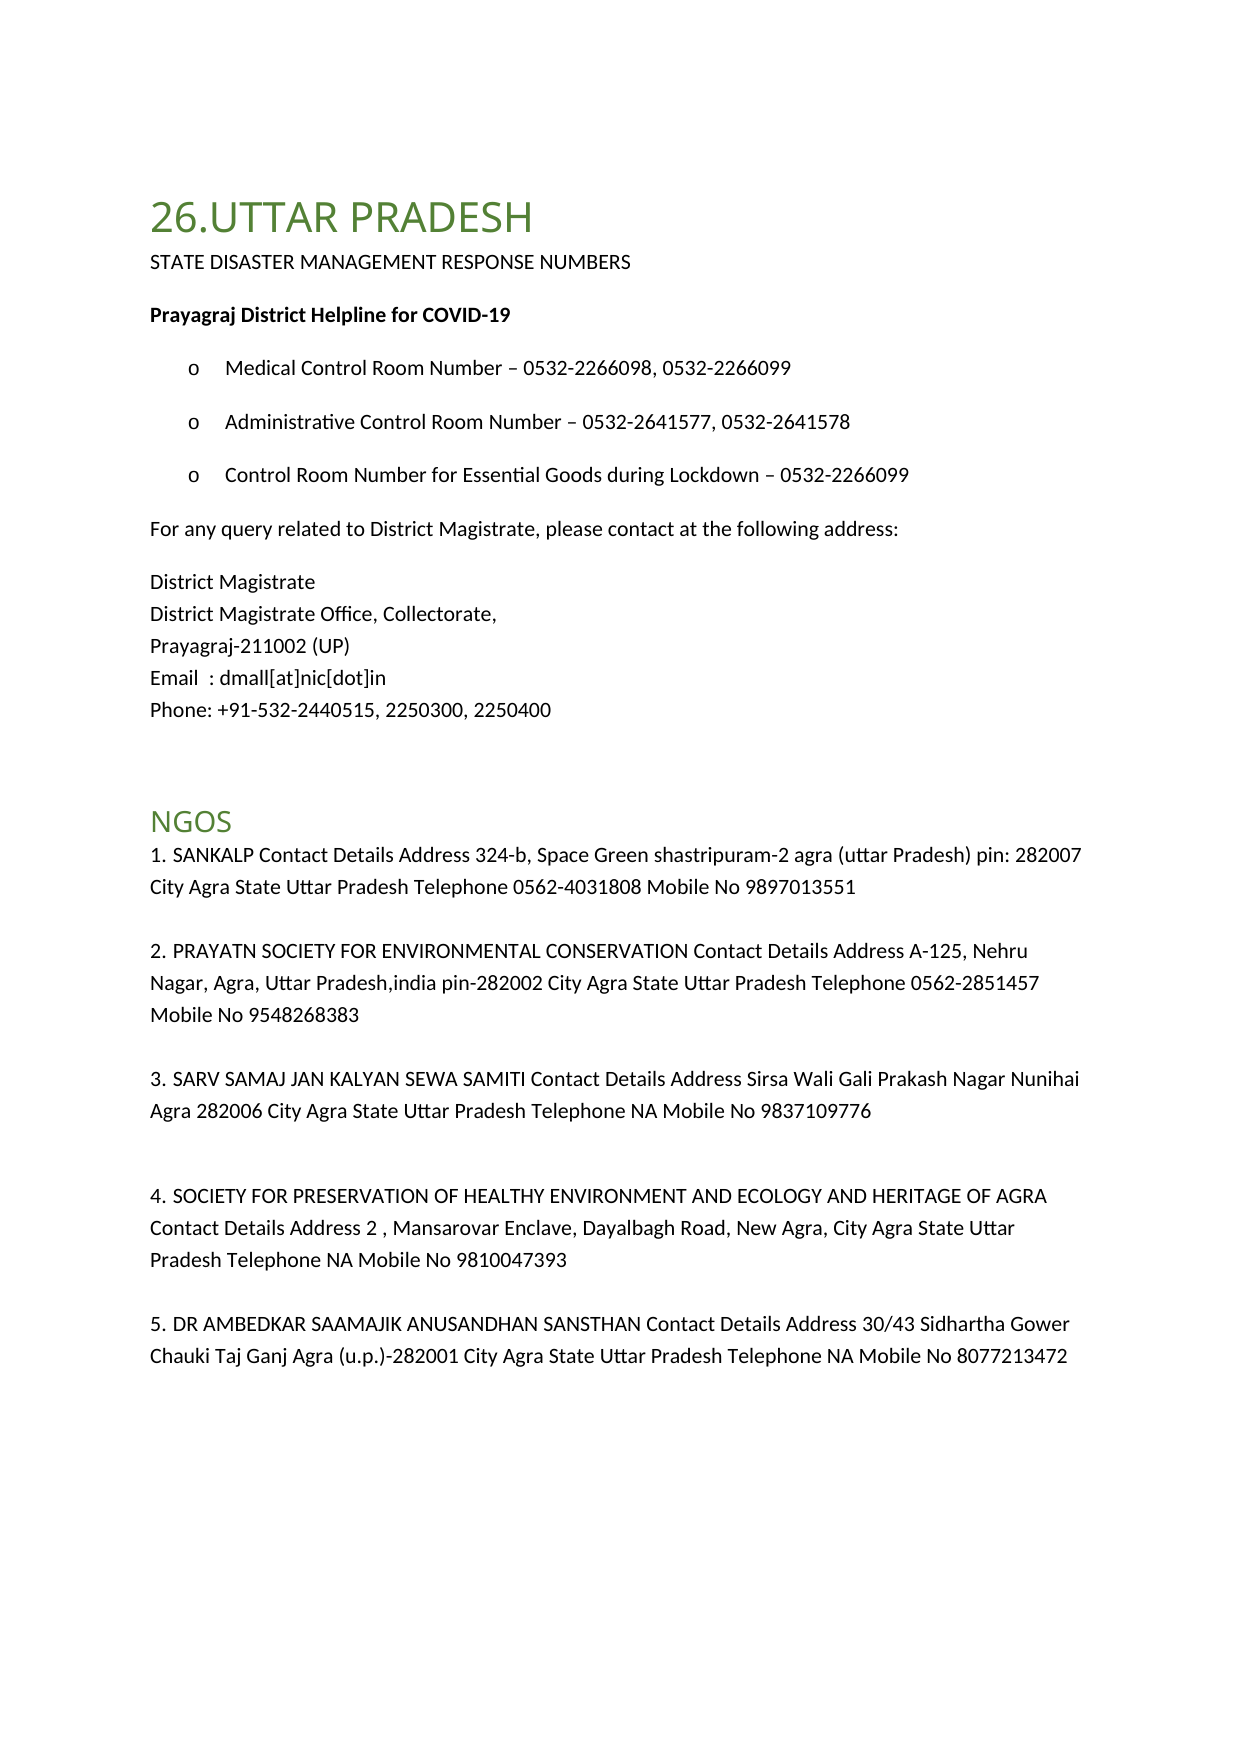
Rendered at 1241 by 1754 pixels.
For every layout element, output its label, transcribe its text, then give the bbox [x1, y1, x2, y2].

list Administrative Control Room Number – 0532-2641577, 0532-2641578 [187, 408, 1090, 435]
list Medical Control Room Number – 0532-2266098, 0532-2266099 [187, 354, 1090, 382]
text 1. SANKALP Contact Details Address 324-b, Space Green shastripuram-2 agra (uttar Pradesh) pin: 282007 City Agra State Uttar Pradesh Telephone 0562-4031808 Mobile No 9897013551 2. PRAYATN SOCIETY FOR ENVIRONMENTAL CONSERVATION Contact Details Address A-125, Nehru Nagar, Agra, Uttar Pradesh,india pin-282002 City Agra State Uttar Pradesh Telephone 0562-2851457 Mobile No 9548268383 3. SARV SAMAJ JAN KALYAN SEWA SAMITI Contact Details Address Sirsa Wali Gali Prakash Nagar Nunihai Agra 282006 City Agra State Uttar Pradesh Telephone NA Mobile No 9837109776 [150, 841, 1090, 1156]
text 4. SOCIETY FOR PRESERVATION OF HEALTHY ENVIRONMENT AND ECOLOGY AND HERITAGE OF AGRA Contact Details Address 2 , Mansarovar Enclave, Dayalbagh Road, New Agra, City Agra State Uttar Pradesh Telephone NA Mobile No 9810047393 5. DR AMBEDKAR SAAMAJIK ANUSANDHAN SANSTHAN Contact Details Address 30/43 Sidhartha Gower Chauki Taj Ganj Agra (u.p.)-282001 City Agra State Uttar Pradesh Telephone NA Mobile No 8077213472 [150, 1182, 1090, 1432]
subtitle NGOS [150, 802, 1090, 841]
text District Magistrate District Magistrate Office, Collectorate, Prayagraj-211002 (UP) Email : dmall[at]nic[dot]in Phone: +91-532-2440515, 2250300, 2250400 [150, 568, 1090, 723]
list Control Room Number for Essential Goods during Lockdown – 0532-2266099 [187, 462, 1090, 489]
text Prayagraj District Helpline for COVID-19 [150, 301, 1090, 328]
text For any query related to District Magistrate, please contact at the following address: [150, 515, 1090, 542]
text STATE DISASTER MANAGEMENT RESPONSE NUMBERS [150, 248, 1090, 275]
subtitle 26.UTTAR PRADESH [150, 187, 1090, 244]
